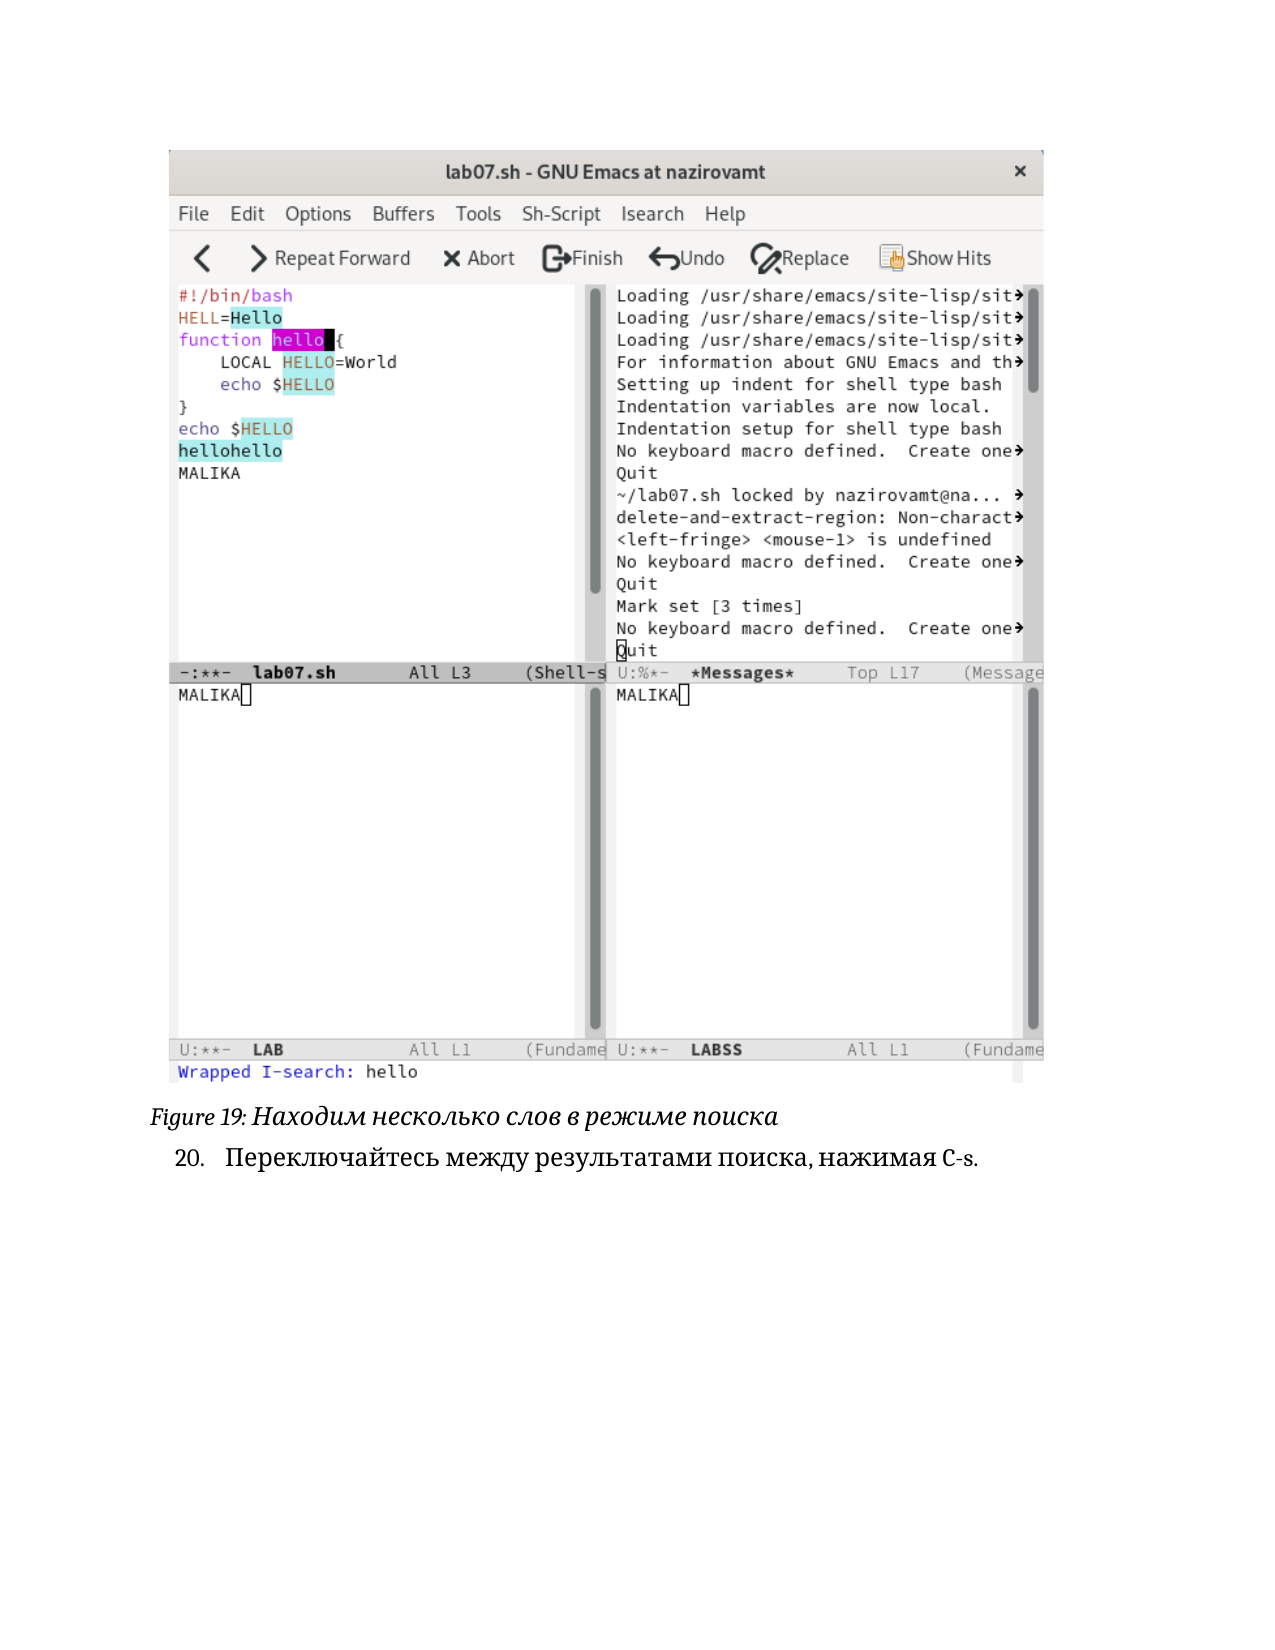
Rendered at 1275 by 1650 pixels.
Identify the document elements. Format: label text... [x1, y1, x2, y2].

picture [168, 150, 1044, 1083]
list Переключайтесь между результатами поиска, нажимая C-s. [175, 1144, 1125, 1173]
text Figure 19: Находим несколько слов в режиме поиска [150, 1103, 1125, 1132]
